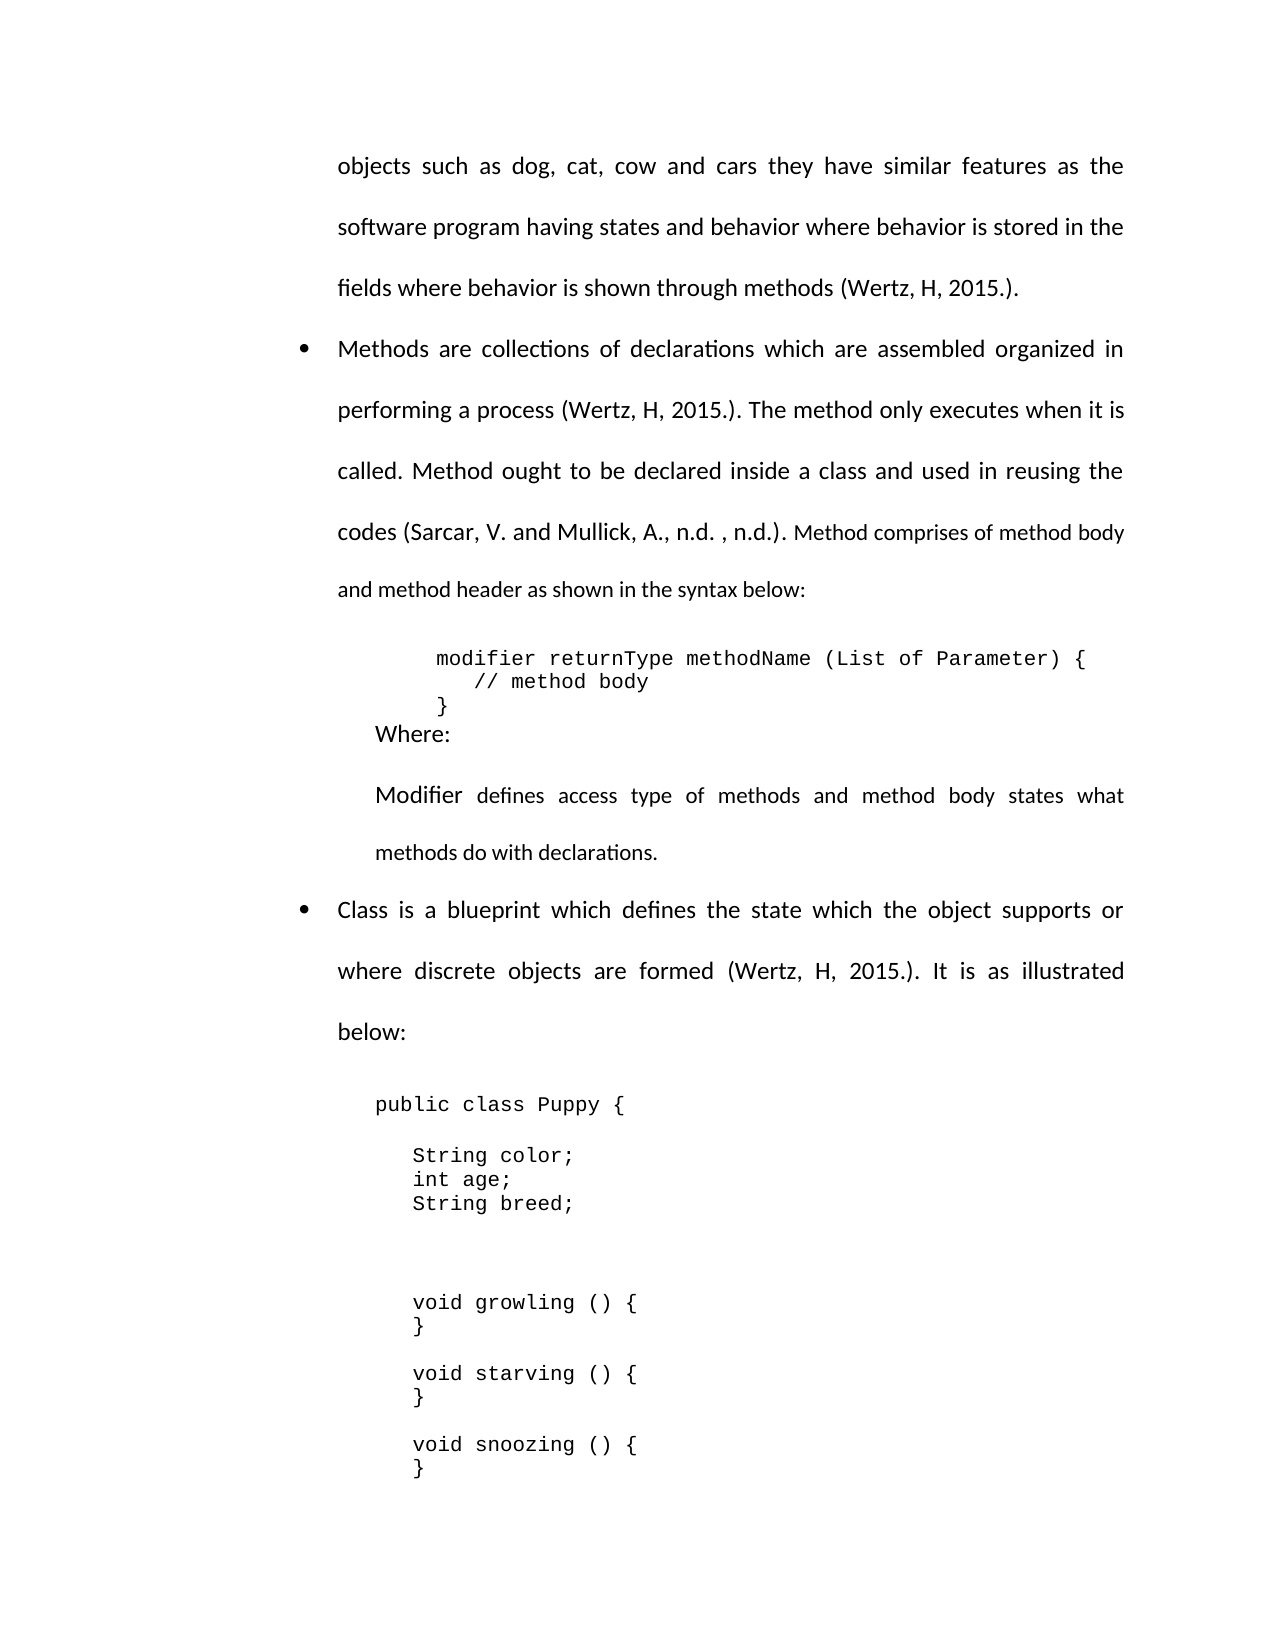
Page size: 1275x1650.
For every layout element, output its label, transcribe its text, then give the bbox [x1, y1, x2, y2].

text } [436, 695, 1125, 718]
list Class is a blueprint which defines the state which the object supports or where discrete objects are formed. It is as illustrated below: [300, 894, 1125, 1047]
list Modifier defines access type of methods and method body states what methods do with declarations. [375, 779, 1125, 866]
text int age; [375, 1169, 1125, 1193]
text public class Puppy { [375, 1094, 1125, 1117]
text } [375, 1315, 1125, 1339]
text modifier returnType methodName (List of Parameter) { [436, 647, 1125, 671]
text String breed; [375, 1193, 1125, 1216]
text } [375, 1386, 1125, 1410]
text // method body [436, 671, 1125, 695]
text void growling () { [375, 1292, 1125, 1315]
list Where: [375, 718, 1125, 749]
text void starving () { [375, 1363, 1125, 1386]
text void snoozing () { [375, 1434, 1125, 1457]
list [300, 150, 1125, 303]
text String color; [375, 1146, 1125, 1169]
text } [375, 1457, 1125, 1481]
list Methods are collections of declarations which are assembled organized in performing a process. The method only executes when it is called. Method ought to be declared inside a class and used in reusing the codes. Method comprises of method body and method header as shown in the syntax below: [300, 333, 1125, 603]
